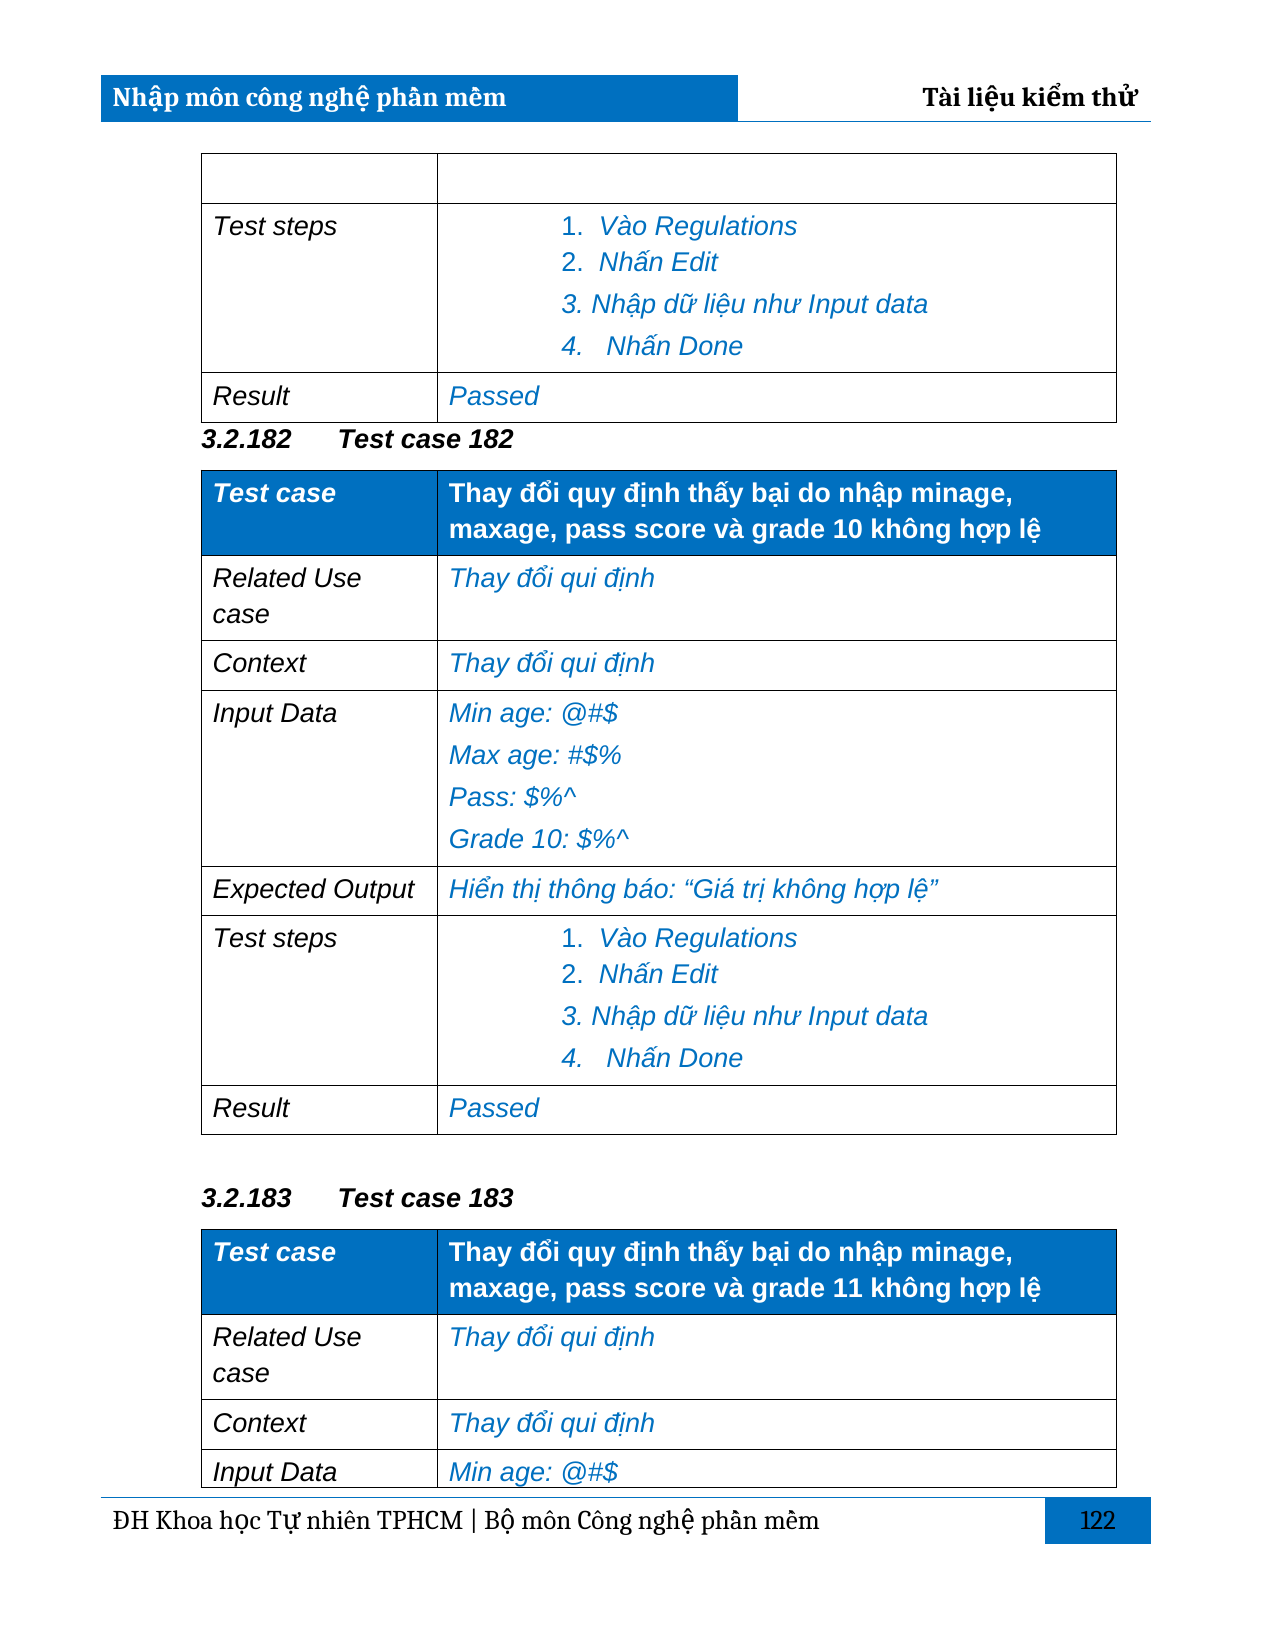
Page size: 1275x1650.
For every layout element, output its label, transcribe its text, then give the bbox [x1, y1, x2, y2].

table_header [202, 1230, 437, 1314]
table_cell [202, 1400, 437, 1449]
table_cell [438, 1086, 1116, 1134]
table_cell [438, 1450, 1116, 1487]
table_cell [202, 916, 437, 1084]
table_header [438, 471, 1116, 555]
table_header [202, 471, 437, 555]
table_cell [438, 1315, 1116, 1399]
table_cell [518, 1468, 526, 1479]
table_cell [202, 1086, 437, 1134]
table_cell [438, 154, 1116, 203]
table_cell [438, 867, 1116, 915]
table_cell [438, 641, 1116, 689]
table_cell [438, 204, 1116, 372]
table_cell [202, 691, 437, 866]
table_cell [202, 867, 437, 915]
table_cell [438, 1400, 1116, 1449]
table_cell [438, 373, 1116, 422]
subtitle Test case 182 [201, 423, 1162, 454]
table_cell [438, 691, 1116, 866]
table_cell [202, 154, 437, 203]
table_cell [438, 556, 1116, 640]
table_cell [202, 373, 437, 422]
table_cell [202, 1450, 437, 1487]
subtitle Test case 183 [201, 1182, 1162, 1213]
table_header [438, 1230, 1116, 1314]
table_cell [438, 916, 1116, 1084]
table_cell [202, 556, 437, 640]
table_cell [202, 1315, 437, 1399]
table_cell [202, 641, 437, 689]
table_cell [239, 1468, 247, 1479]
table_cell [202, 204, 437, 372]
